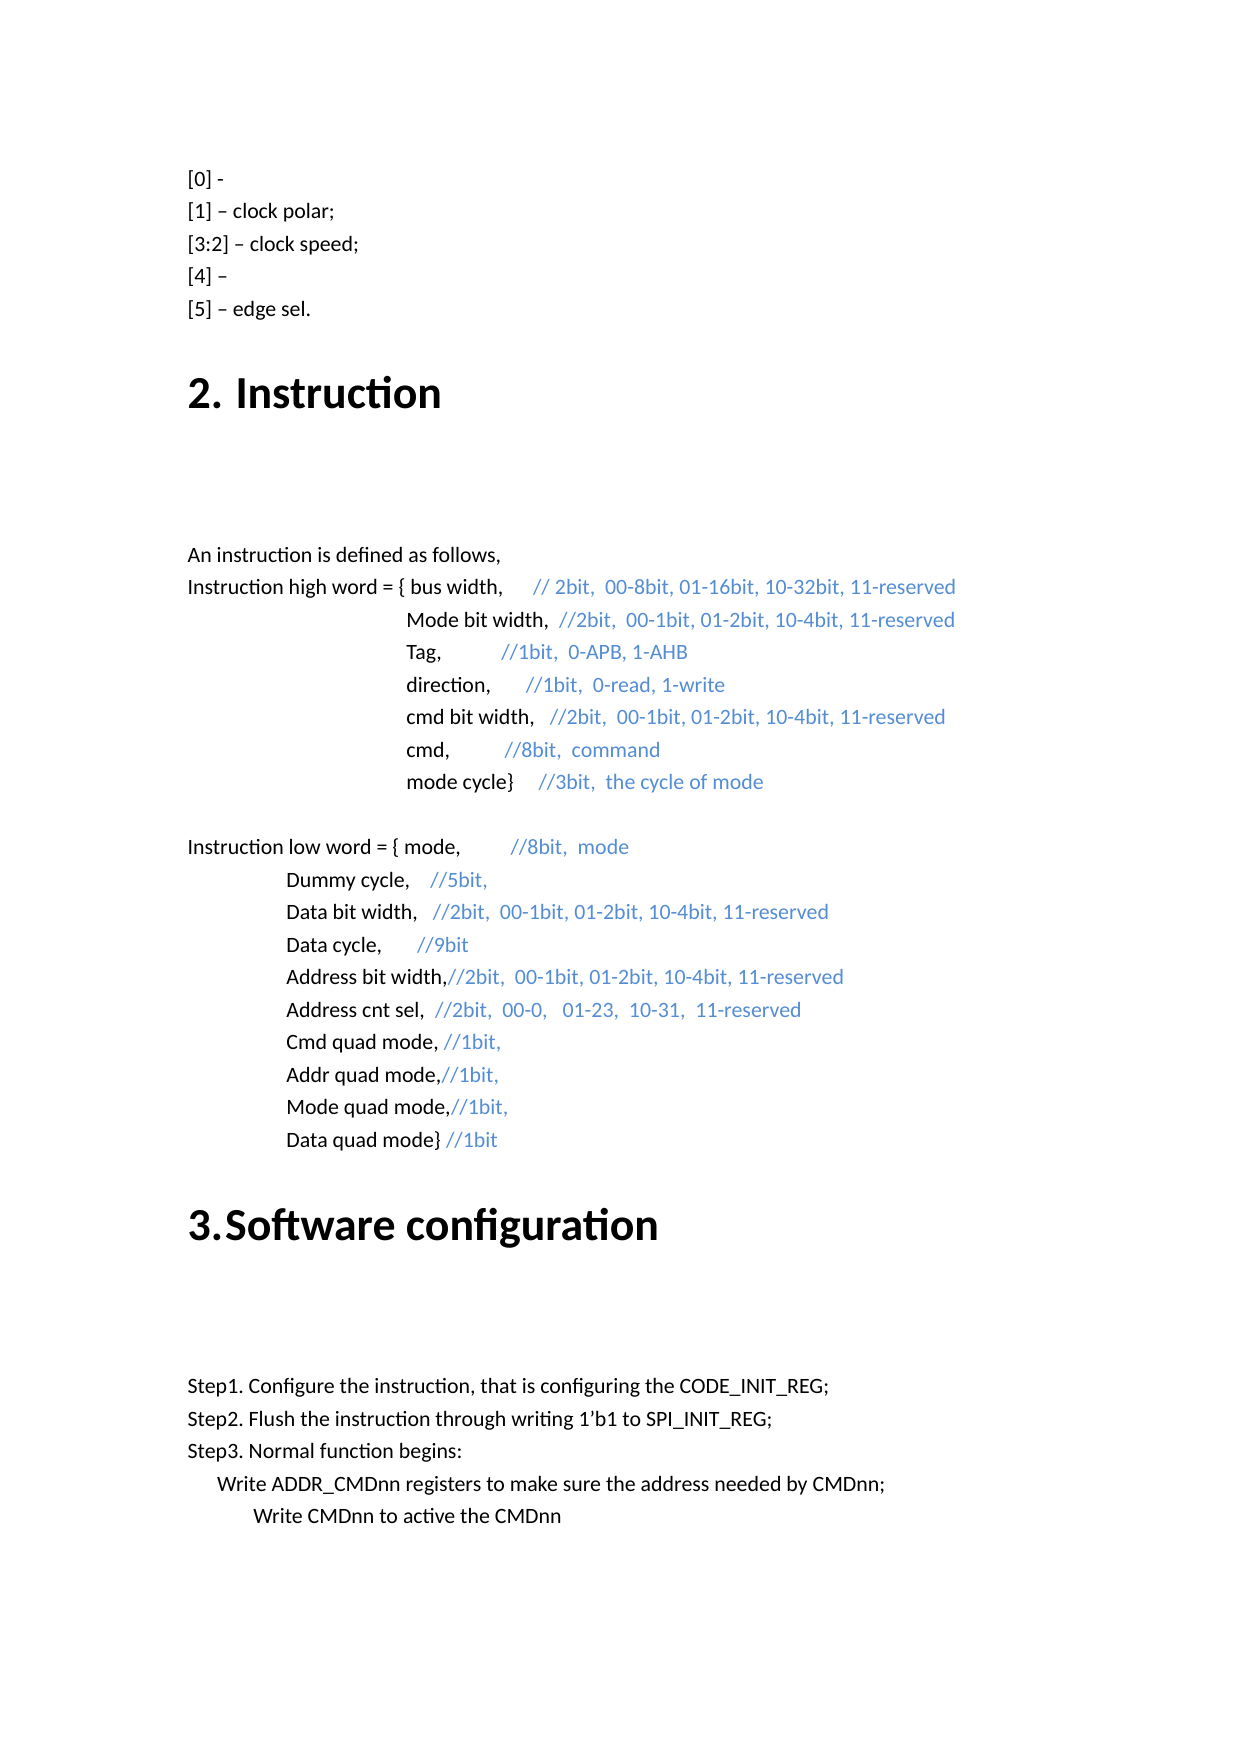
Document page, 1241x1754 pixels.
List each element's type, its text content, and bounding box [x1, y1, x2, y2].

text Instruction high word = { bus width, // 2bit, 00-8bit, 01-16bit, 10-32bit, 11-reserved [187, 571, 1053, 603]
text Mode quad mode,//1bit, [187, 1091, 1053, 1123]
text cmd, //8bit, command [187, 733, 1053, 766]
subtitle Instruction [187, 360, 1053, 425]
text Cmd quad mode, //1bit, [187, 1026, 1053, 1058]
text An instruction is defined as follows, [187, 538, 1053, 571]
text Write CMDnn to active the CMDnn [187, 1499, 1053, 1532]
text Data quad mode} //1bit [187, 1123, 1053, 1156]
text Step1. Configure the instruction, that is configuring the CODE_INIT_REG; [187, 1369, 1053, 1402]
text [0] - [187, 162, 1053, 194]
text Step3. Normal function begins: [187, 1434, 1053, 1467]
text Tag, //1bit, 0-APB, 1-AHB [187, 636, 1053, 668]
text Addr quad mode,//1bit, [187, 1058, 1053, 1091]
text Data bit width, //2bit, 00-1bit, 01-2bit, 10-4bit, 11-reserved [187, 896, 1053, 928]
text Data cycle, //9bit [187, 928, 1053, 961]
text [4] – [187, 259, 1053, 292]
text direction, //1bit, 0-read, 1-write [187, 668, 1053, 701]
text Address cnt sel, //2bit, 00-0, 01-23, 10-31, 11-reserved [187, 993, 1053, 1026]
text Write ADDR_CMDnn registers to make sure the address needed by CMDnn; [187, 1467, 1053, 1499]
text Mode bit width, //2bit, 00-1bit, 01-2bit, 10-4bit, 11-reserved [187, 603, 1053, 636]
text Instruction low word = { mode, //8bit, mode [187, 831, 1053, 863]
text Dummy cycle, //5bit, [187, 863, 1053, 896]
text Address bit width,//2bit, 00-1bit, 01-2bit, 10-4bit, 11-reserved [187, 961, 1053, 993]
text [3:2] – clock speed; [187, 227, 1053, 259]
text cmd bit width, //2bit, 00-1bit, 01-2bit, 10-4bit, 11-reserved [187, 701, 1053, 733]
text [5] – edge sel. [187, 292, 1053, 324]
text mode cycle} //3bit, the cycle of mode [187, 766, 1053, 798]
text [1] – clock polar; [187, 194, 1053, 227]
subtitle Software configuration [187, 1191, 1053, 1256]
text Step2. Flush the instruction through writing 1’b1 to SPI_INIT_REG; [187, 1402, 1053, 1434]
